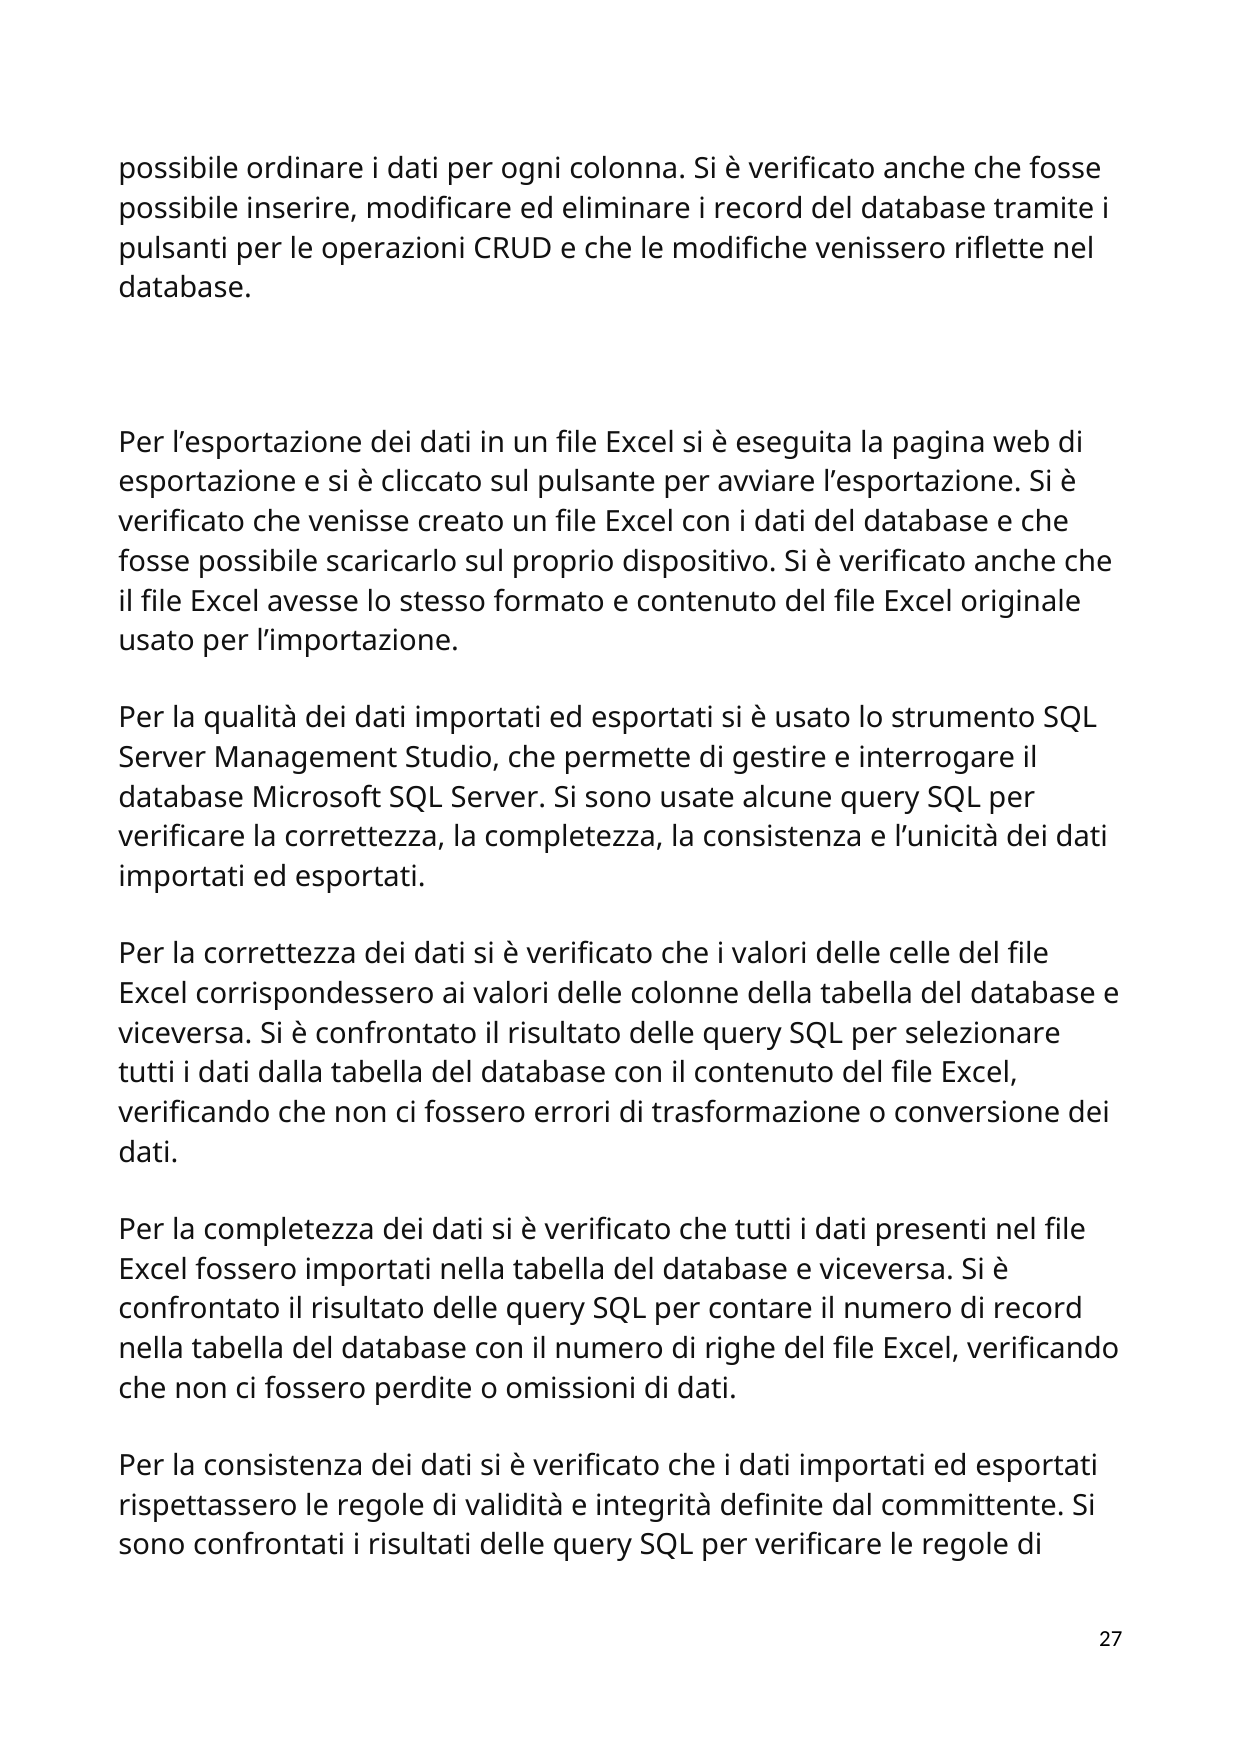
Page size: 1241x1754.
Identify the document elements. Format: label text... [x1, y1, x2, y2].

text Per la correttezza dei dati si è verificato che i valori delle celle del file Excel corrispondessero ai valori delle colonne della tabella del database e viceversa. Si è confrontato il risultato delle query SQL per selezionare tutti i dati dalla tabella del database con il contenuto del file Excel, verificando che non ci fossero errori di trasformazione o conversione dei dati. [118, 933, 1122, 1171]
text Per la qualità dei dati importati ed esportati si è usato lo strumento SQL Server Management Studio, che permette di gestire e interrogare il database Microsoft SQL Server. Si sono usate alcune query SQL per verificare la correttezza, la completezza, la consistenza e l’unicità dei dati importati ed esportati. [118, 697, 1122, 895]
text Per l’esportazione dei dati in un file Excel si è eseguita la pagina web di esportazione e si è cliccato sul pulsante per avviare l’esportazione. Si è verificato che venisse creato un file Excel con i dati del database e che fosse possibile scaricarlo sul proprio dispositivo. Si è verificato anche che il file Excel avesse lo stesso formato e contenuto del file Excel originale usato per l’importazione. [118, 421, 1122, 659]
text Per la completezza dei dati si è verificato che tutti i dati presenti nel file Excel fossero importati nella tabella del database e viceversa. Si è confrontato il risultato delle query SQL per contare il numero di record nella tabella del database con il numero di righe del file Excel, verificando che non ci fossero perdite o omissioni di dati. [118, 1208, 1122, 1407]
text Per la visualizzazione e modifica dei dati del database si è eseguita la pagina web di visualizzazione e si è verificato che i dati del database venissero mostrati correttamente in una tabella HTML e che fosse possibile ordinare i dati per ogni colonna. Si è verificato anche che fosse possibile inserire, modificare ed eliminare i record del database tramite i pulsanti per le operazioni CRUD e che le modifiche venissero riflette nel database. [118, 148, 1122, 306]
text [118, 1444, 1122, 1563]
